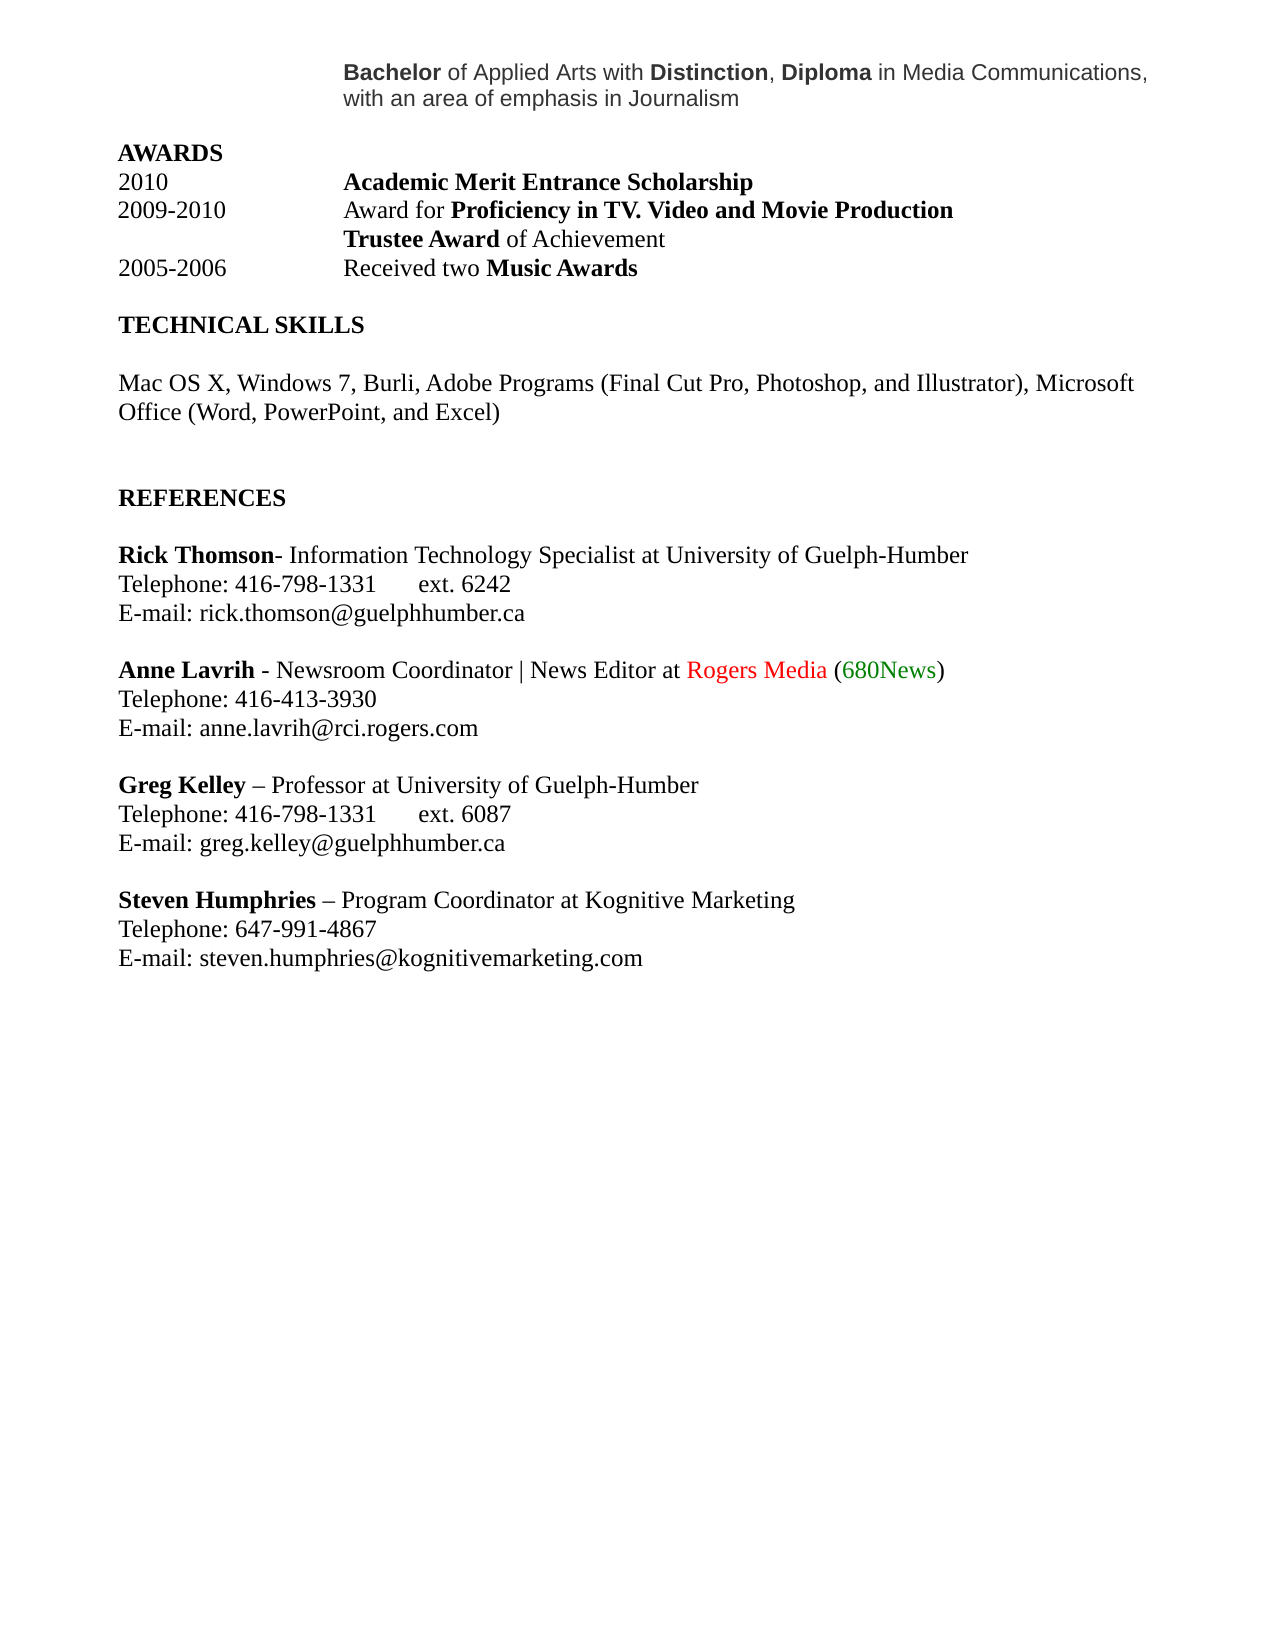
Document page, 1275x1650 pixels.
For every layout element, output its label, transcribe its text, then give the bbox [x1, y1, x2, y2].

text Telephone: 647-991-4867 [118, 914, 1152, 943]
text 2009-2010 Award for Proficiency in TV. Video and Movie Production [117, 196, 1178, 224]
text Telephone: 416-413-3930 [118, 684, 1152, 713]
text Anne Lavrih - Newsroom Coordinator | News Editor at Rogers Media (680News) [118, 656, 1152, 684]
text 2005-2006 Received two Music Awards [118, 253, 1152, 282]
text REFERENCES [118, 483, 1152, 512]
text Trustee Award of Achievement [117, 224, 1178, 253]
text Mac OS X, Windows 7, Burli, Adobe Programs (Final Cut Pro, Photoshop, and Illustrator), Microsoft Office (Word, PowerPoint, and Excel) [118, 368, 1152, 426]
text TECHNICAL SKILLS [118, 311, 1152, 339]
subtitle Bachelor of Applied Arts with Distinction, Diploma in Media Communications, with an area of emphasis in Journalism [739, 59, 1152, 112]
text E-mail: greg.kelley@guelphhumber.ca [118, 828, 1152, 857]
text E-mail: rick.thomson@guelphhumber.ca [118, 598, 1152, 627]
text Greg Kelley – Professor at University of Guelph-Humber [118, 771, 1152, 799]
text AWARDS [117, 138, 1152, 167]
text Steven Humphries – Program Coordinator at Kognitive Marketing [118, 886, 1152, 914]
text E-mail: anne.lavrih@rci.rogers.com [118, 713, 1152, 742]
text E-mail: steven.humphries@kognitivemarketing.com [118, 943, 1152, 972]
text 2010 Academic Merit Entrance Scholarship [118, 167, 1152, 196]
text Telephone: 416-798-1331 ext. 6087 [118, 799, 1152, 828]
text Rick Thomson- Information Technology Specialist at University of Guelph-Humber [118, 541, 1152, 569]
text Telephone: 416-798-1331 ext. 6242 [118, 569, 1152, 598]
